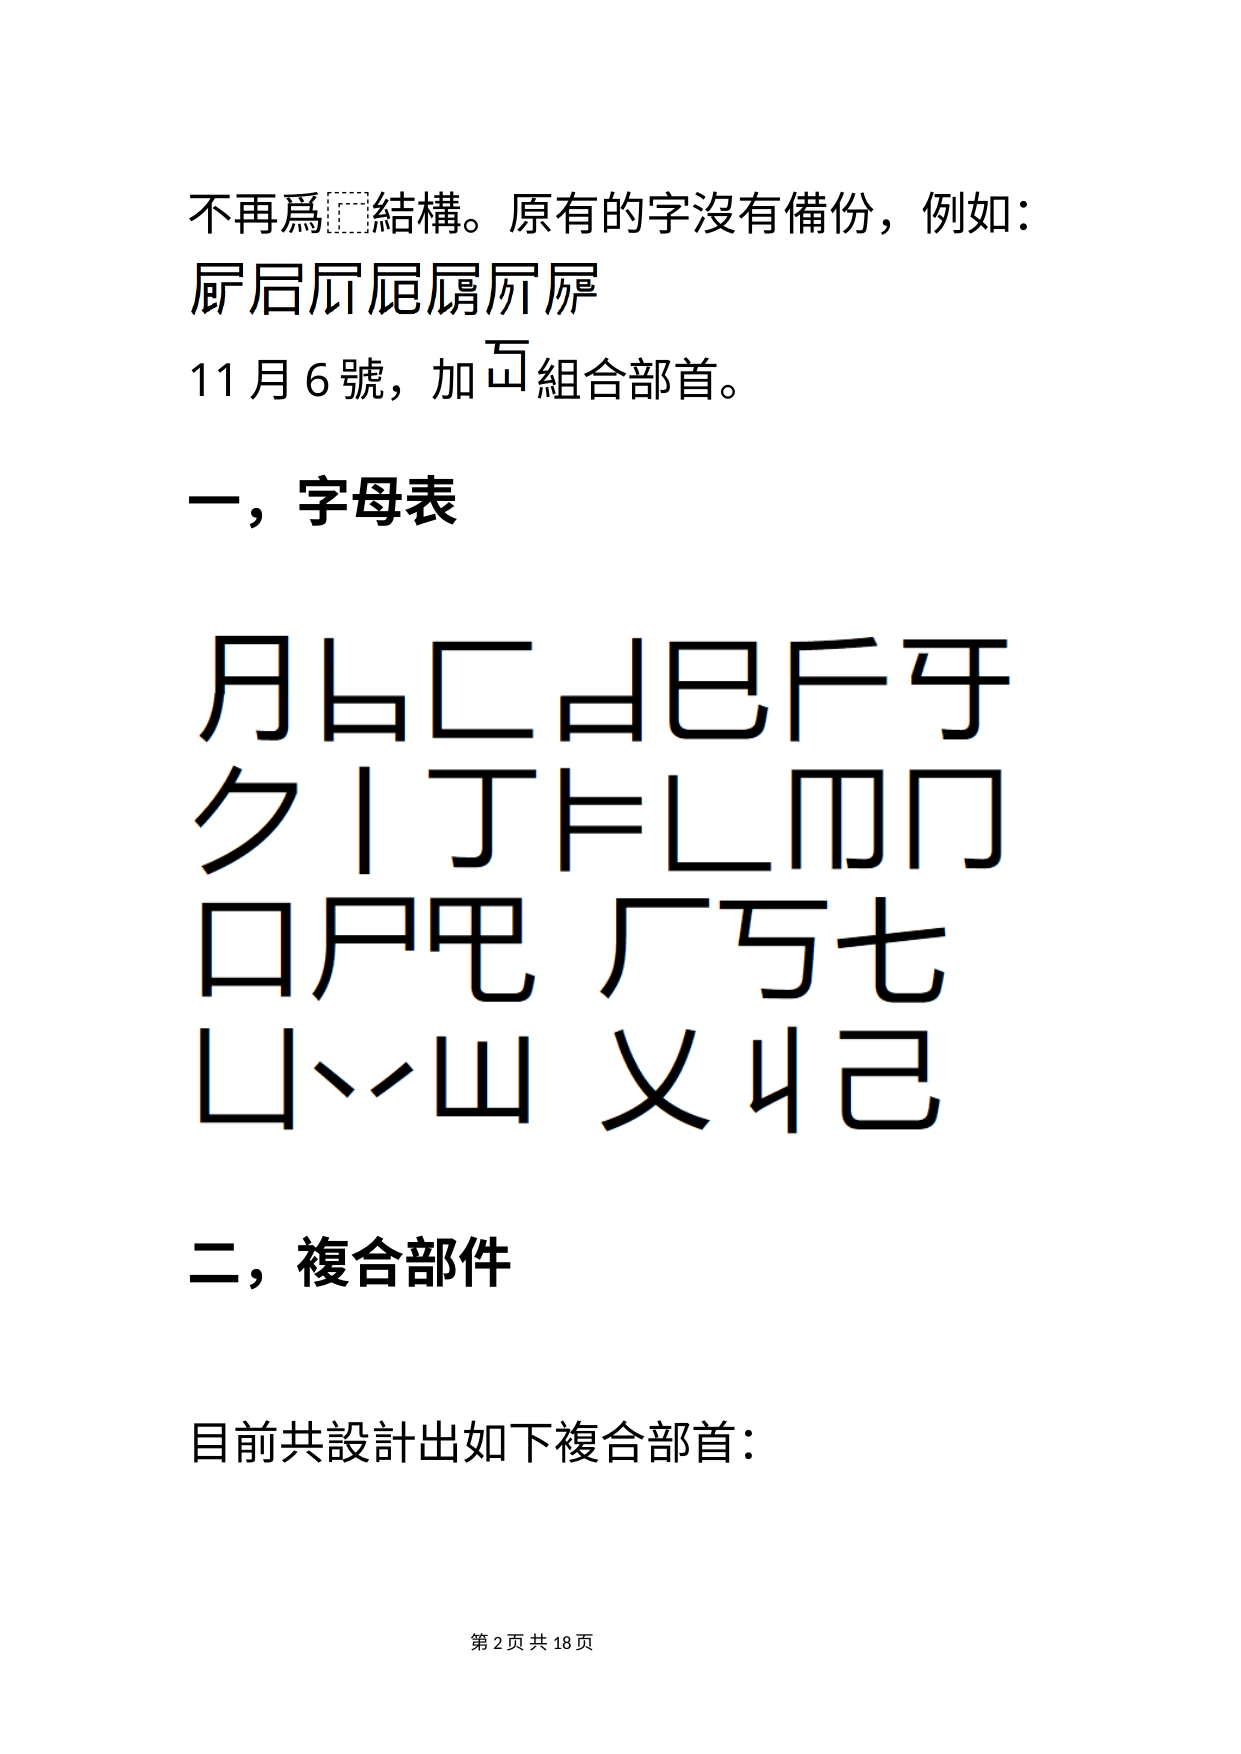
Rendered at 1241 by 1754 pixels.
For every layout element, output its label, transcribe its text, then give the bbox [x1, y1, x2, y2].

text 目前共設計出如下複合部首： [187, 1391, 1053, 1488]
text 11月6號，加組合部首。 [187, 324, 1053, 422]
picture [187, 890, 542, 1009]
picture [596, 890, 951, 1009]
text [187, 162, 1053, 259]
picture [187, 1020, 542, 1139]
picture [477, 337, 537, 396]
subtitle 二，複合部件 [187, 1210, 1053, 1307]
subtitle 一，字母表 [187, 449, 1053, 547]
picture [596, 1020, 951, 1139]
picture [187, 760, 1015, 879]
picture [187, 259, 601, 319]
picture [187, 630, 1015, 749]
